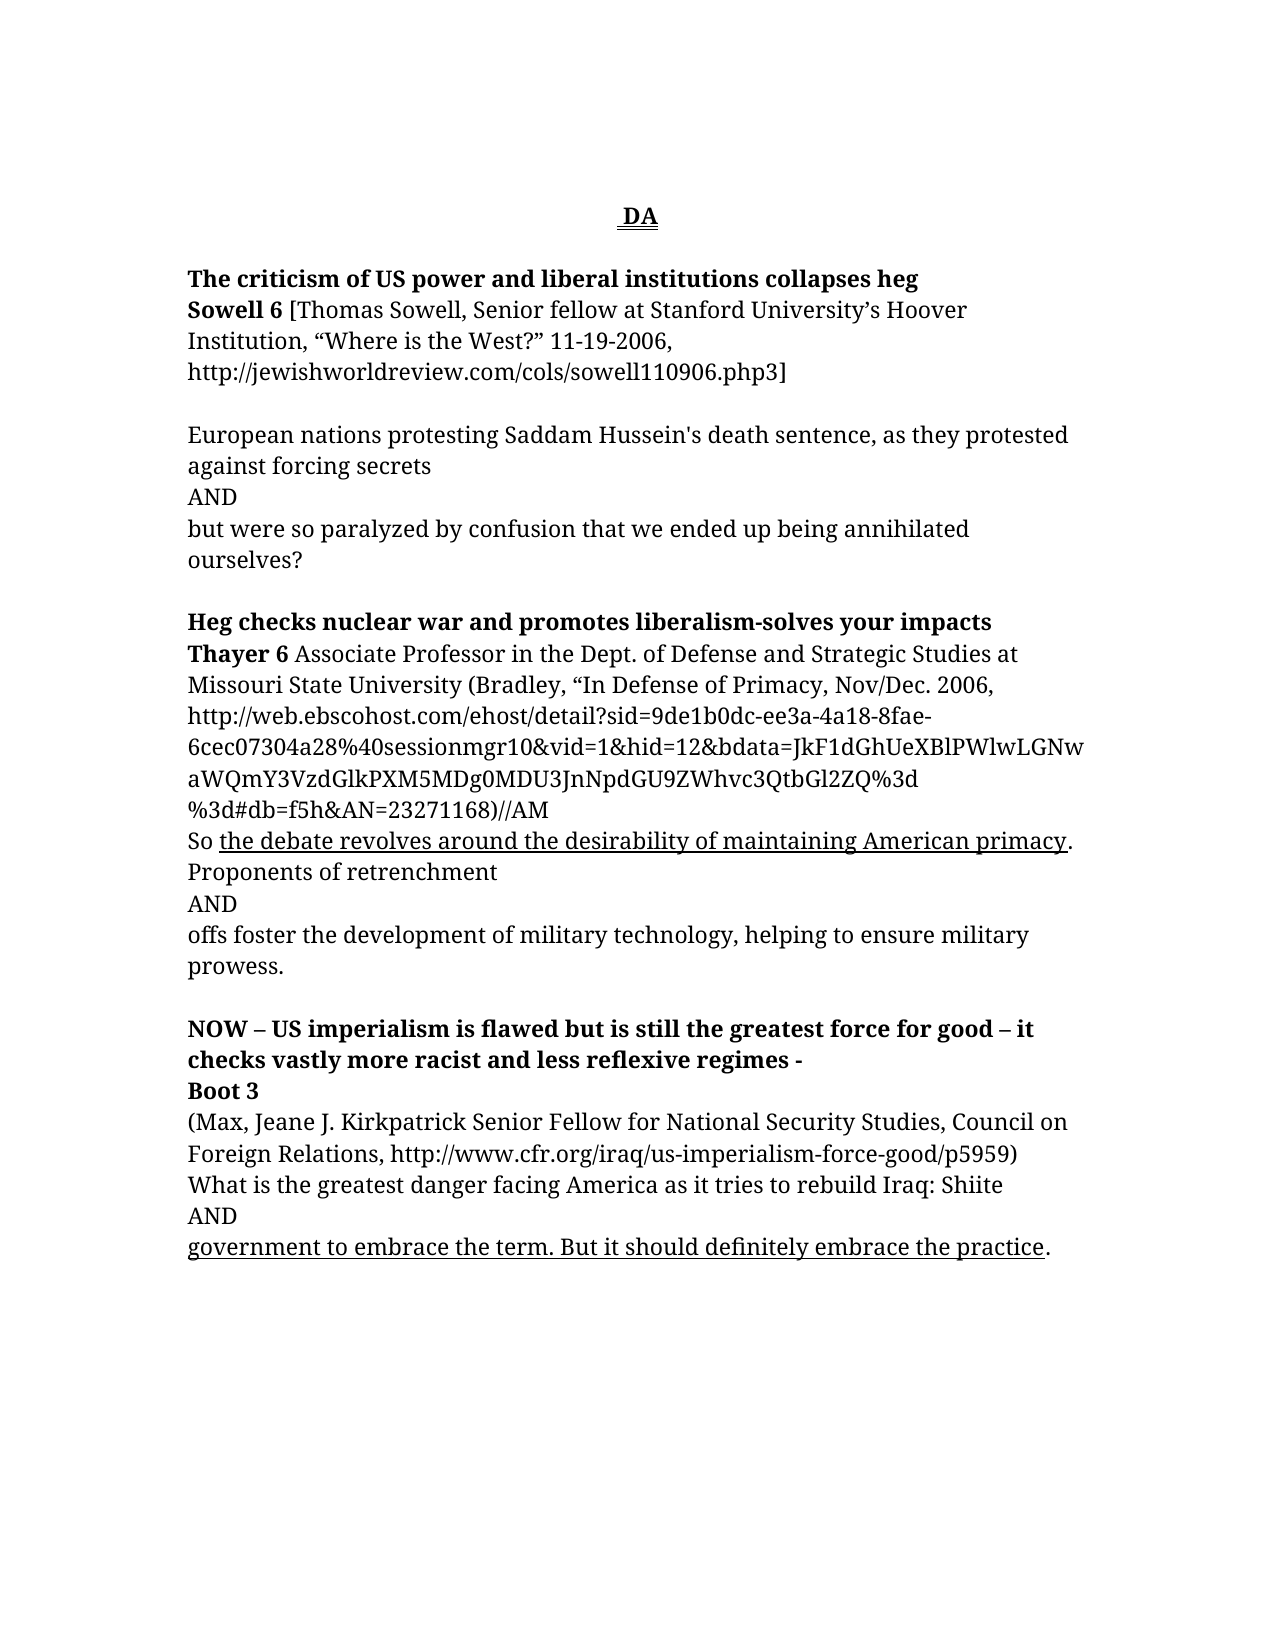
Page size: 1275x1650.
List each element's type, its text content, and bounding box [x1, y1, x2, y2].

text So the debate revolves around the desirability of maintaining American primacy. Proponents of retrenchment [187, 825, 1087, 887]
text but were so paralyzed by confusion that we ended up being annihilated ourselves? [187, 512, 1087, 575]
text Boot 3 (Max, Jeane J. Kirkpatrick Senior Fellow for National Security Studies, Council on Foreign Relations, http://www.cfr.org/iraq/us-imperialism-force-good/p5959) [187, 1075, 1087, 1169]
text Heg checks nuclear war and promotes liberalism-solves your impacts [187, 606, 1087, 637]
text European nations protesting Saddam Hussein's death sentence, as they protested against forcing secrets [187, 387, 1087, 481]
text What is the greatest danger facing America as it tries to rebuild Iraq: Shiite [187, 1169, 1087, 1200]
text AND [187, 481, 1087, 512]
text NOW – US imperialism is flawed but is still the greatest force for good – it checks vastly more racist and less reflexive regimes - [187, 1012, 1087, 1075]
subtitle DA [187, 200, 1087, 231]
text AND [187, 887, 1087, 919]
text Thayer 6 Associate Professor in the Dept. of Defense and Strategic Studies at Missouri State University (Bradley, “In Defense of Primacy, Nov/Dec. 2006, http://web.ebscohost.com/ehost/detail?sid=9de1b0dc-ee3a-4a18-8fae-6cec07304a28%40sessionmgr10&vid=1&hid=12&bdata=JkF1dGhUeXBlPWlwLGNwaWQmY3VzdGlkPXM5MDg0MDU3JnNpdGU9ZWhvc3QtbGl2ZQ%3d%3d#db=f5h&AN=23271168)//AM [187, 637, 1087, 825]
text AND [187, 1200, 1087, 1231]
text offs foster the development of military technology, helping to ensure military prowess. [187, 919, 1087, 981]
text The criticism of US power and liberal institutions collapses heg [187, 262, 1087, 294]
text government to embrace the term. But it should definitely embrace the practice. [187, 1231, 1087, 1262]
text Sowell 6 [Thomas Sowell, Senior fellow at Stanford University’s Hoover Institution, “Where is the West?” 11-19-2006, http://jewishworldreview.com/cols/sowell110906.php3] [187, 294, 1087, 387]
